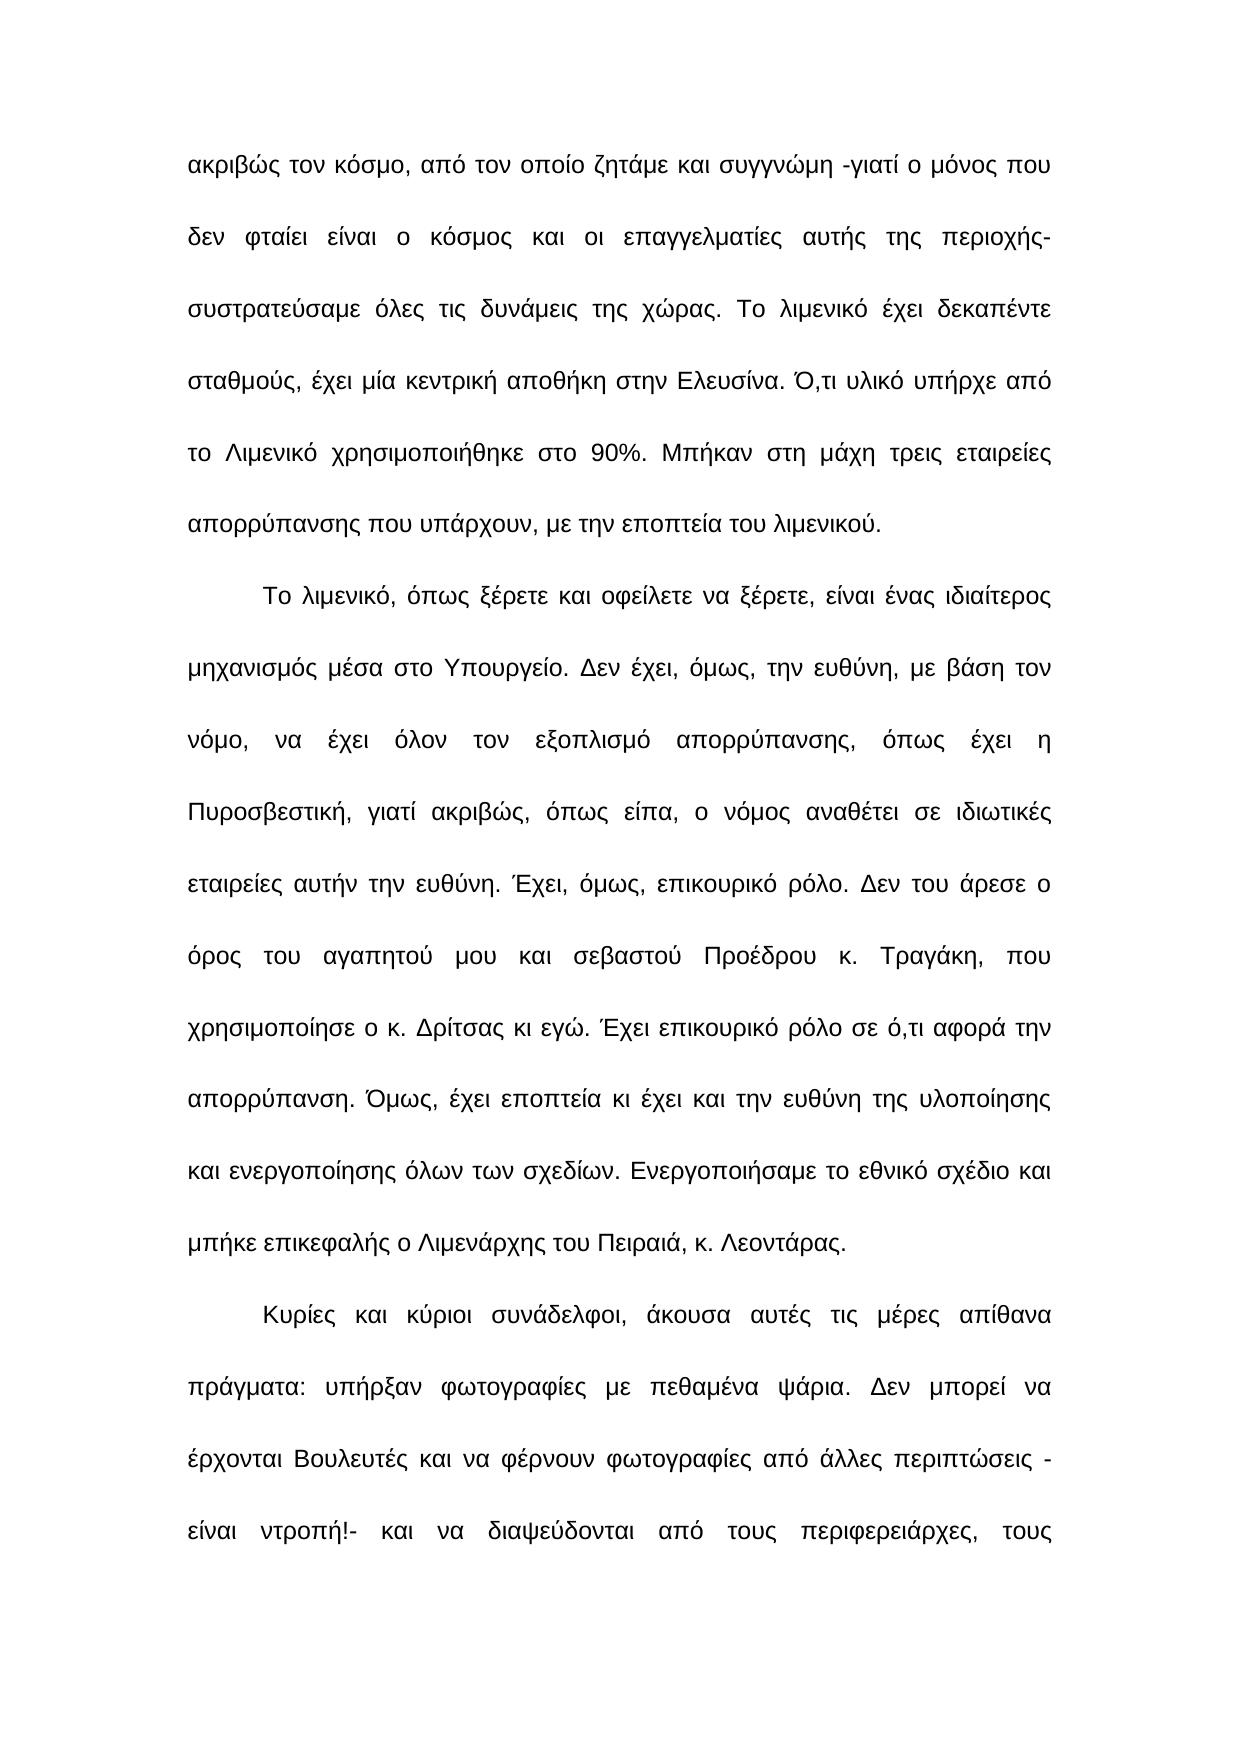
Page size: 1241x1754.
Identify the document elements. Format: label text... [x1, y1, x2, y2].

text Το λιμενικό, όπως ξέρετε και οφείλετε να ξέρετε, είναι ένας ιδιαίτερος μηχανισμός μέσα στο Υπουργείο. Δεν έχει, όμως, την ευθύνη, με βάση τον νόμο, να έχει όλον τον εξοπλισμό απορρύπανσης, όπως έχει η Πυροσβεστική, γιατί ακριβώς, όπως είπα, ο νόμος αναθέτει σε ιδιωτικές εταιρείες αυτήν την ευθύνη. Έχει, όμως, επικουρικό ρόλο. Δεν του άρεσε ο όρος του αγαπητού μου και σεβαστού Προέδρου κ. Τραγάκη, που χρησιμοποίησε ο κ. Δρίτσας κι εγώ. Έχει επικουρικό ρόλο σε ό,τι αφορά την απορρύπανση. Όμως, έχει εποπτεία κι έχει και την ευθύνη της υλοποίησης και ενεργοποίησης όλων των σχεδίων. Ενεργοποιήσαμε το εθνικό σχέδιο και μπήκε επικεφαλής ο Λιμενάρχης του Πειραιά, κ. Λεοντάρας. [187, 581, 1053, 1257]
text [187, 1300, 1053, 1544]
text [187, 150, 1053, 538]
